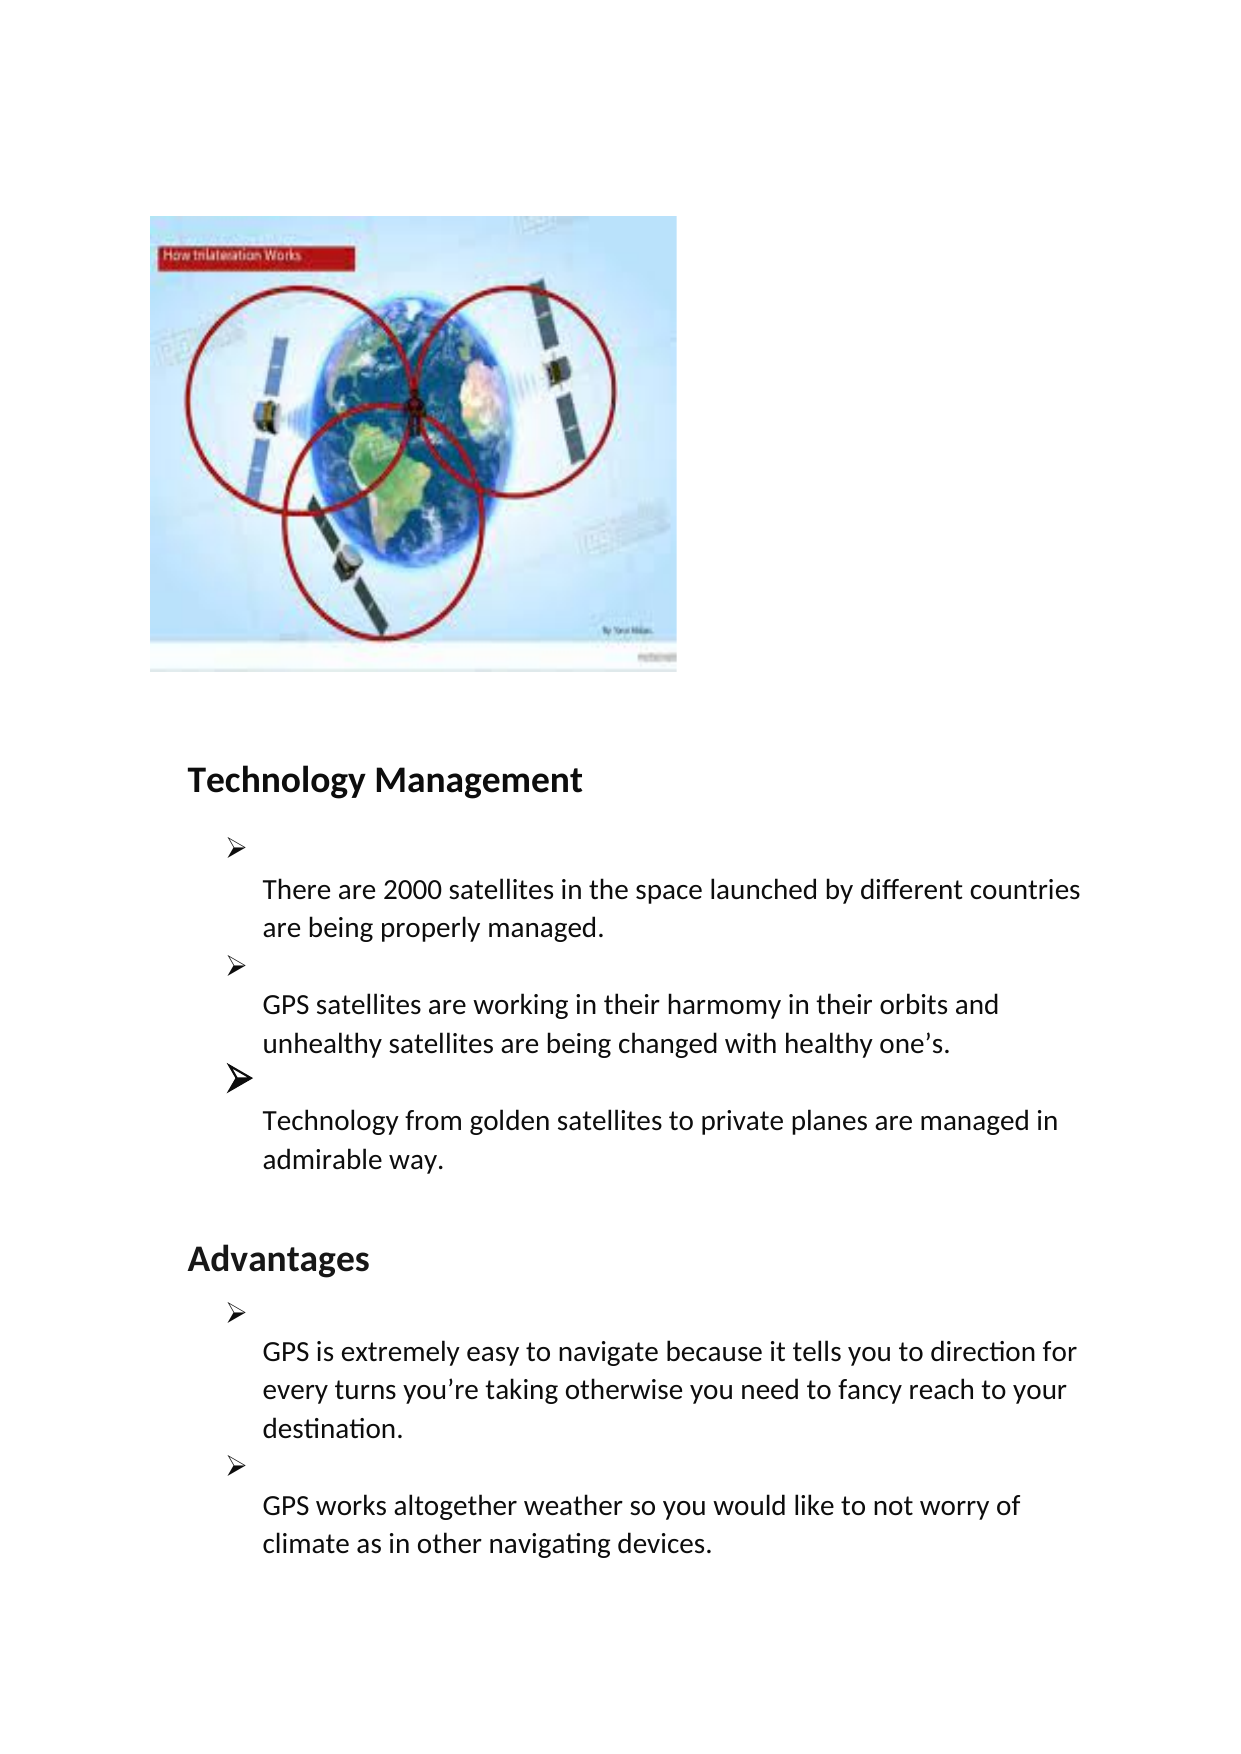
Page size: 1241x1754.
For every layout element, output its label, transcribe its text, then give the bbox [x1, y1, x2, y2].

list There are 2000 satellites in the space launched by different countries are being properly managed. [225, 822, 1090, 945]
picture [150, 216, 677, 672]
list GPS works altogether weather so you would like to not worry of climate as in other navigating devices. [225, 1448, 1090, 1561]
text Advantages [187, 1196, 1090, 1281]
text Technology Management [187, 756, 1090, 802]
list Technology from golden satellites to private planes are managed in admirable way. [225, 1063, 1090, 1176]
list GPS is extremely easy to navigate because it tells you to direction for every turns you’re taking otherwise you need to fancy reach to your destination. [225, 1301, 1090, 1445]
list GPS satellites are working in their harmomy in their orbits and unhealthy satellites are being changed with healthy one’s. [225, 948, 1090, 1060]
